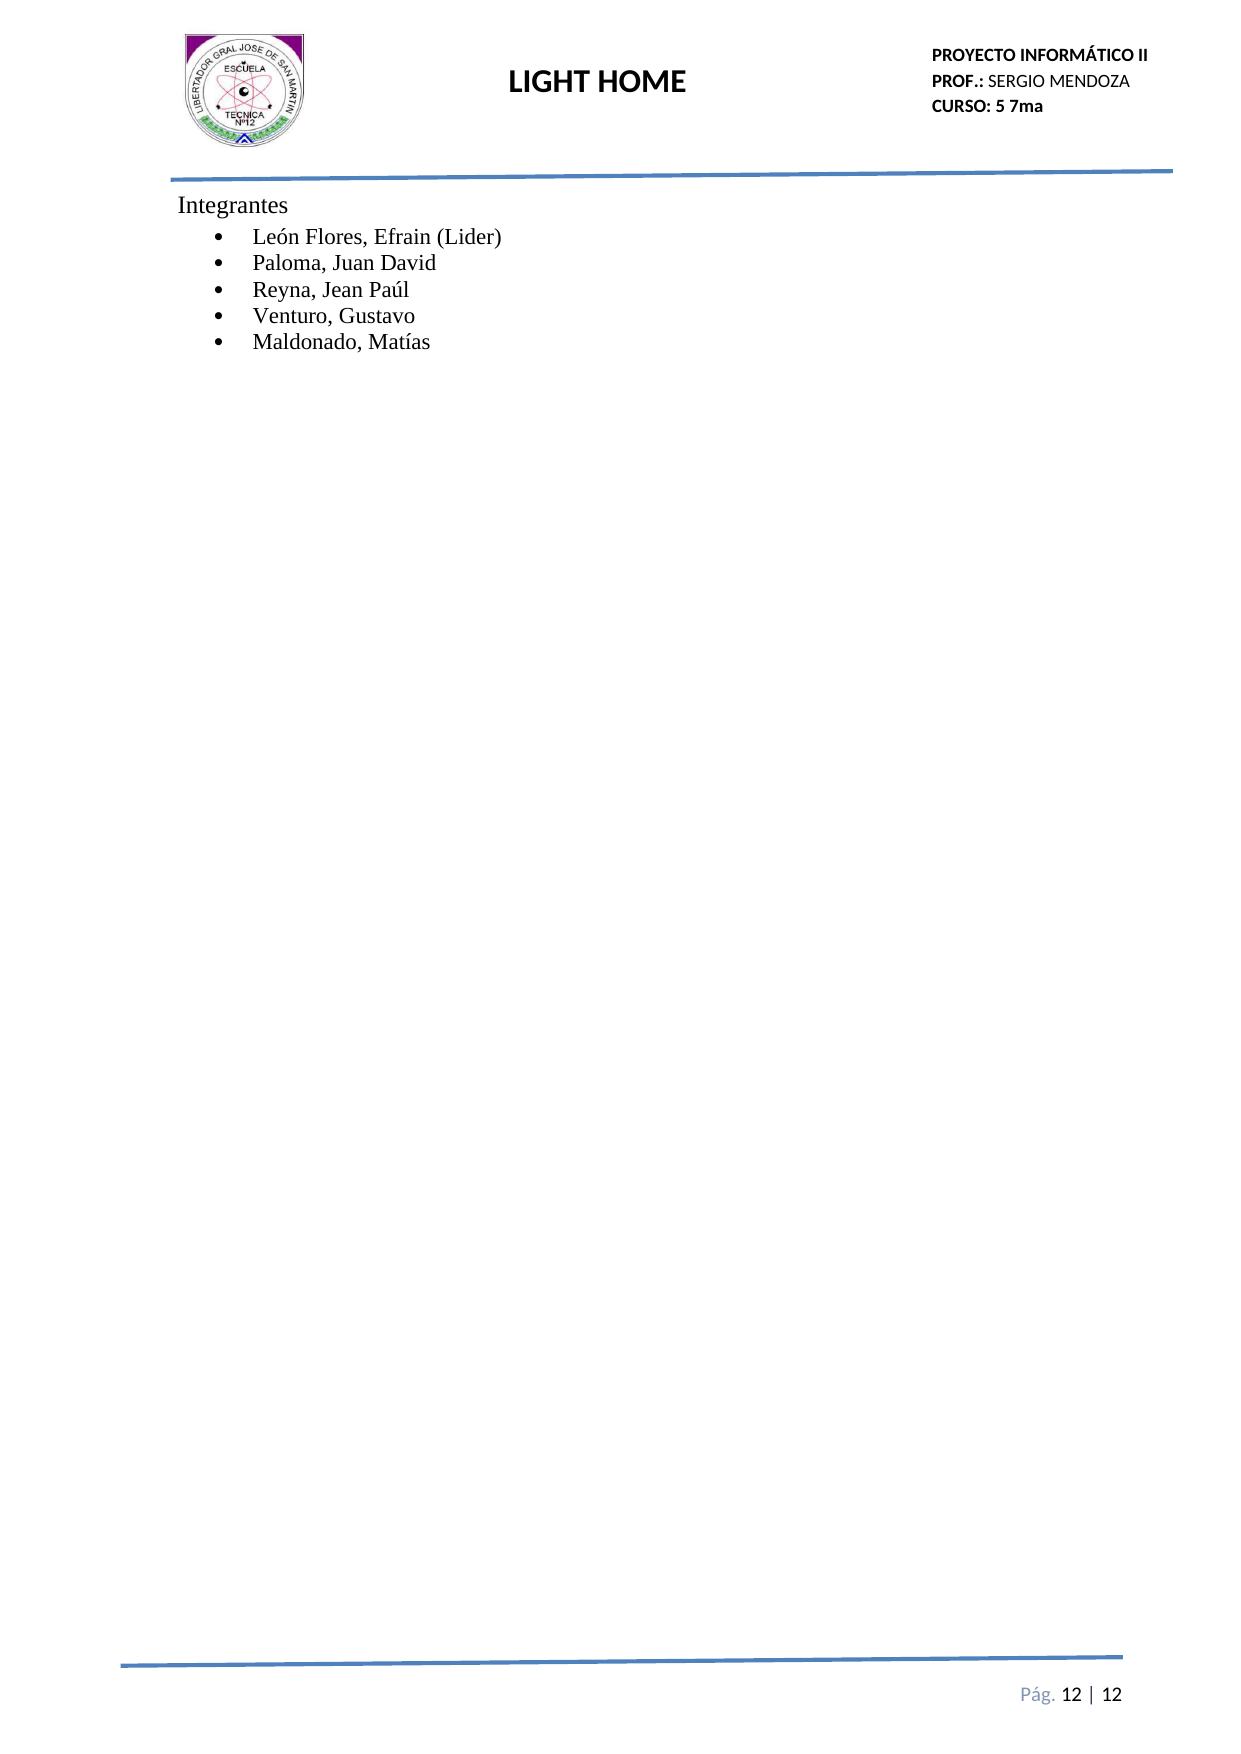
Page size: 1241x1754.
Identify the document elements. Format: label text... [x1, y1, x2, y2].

picture [177, 29, 314, 153]
list Paloma, Juan David [215, 249, 1122, 276]
list Venturo, Gustavo [215, 302, 1122, 328]
list Reyna, Jean Paúl [215, 276, 1122, 302]
text Integrantes [177, 190, 1122, 219]
list Maldonado, Matías [215, 328, 1122, 355]
list León Flores, Efrain (Lider) [215, 223, 1122, 249]
